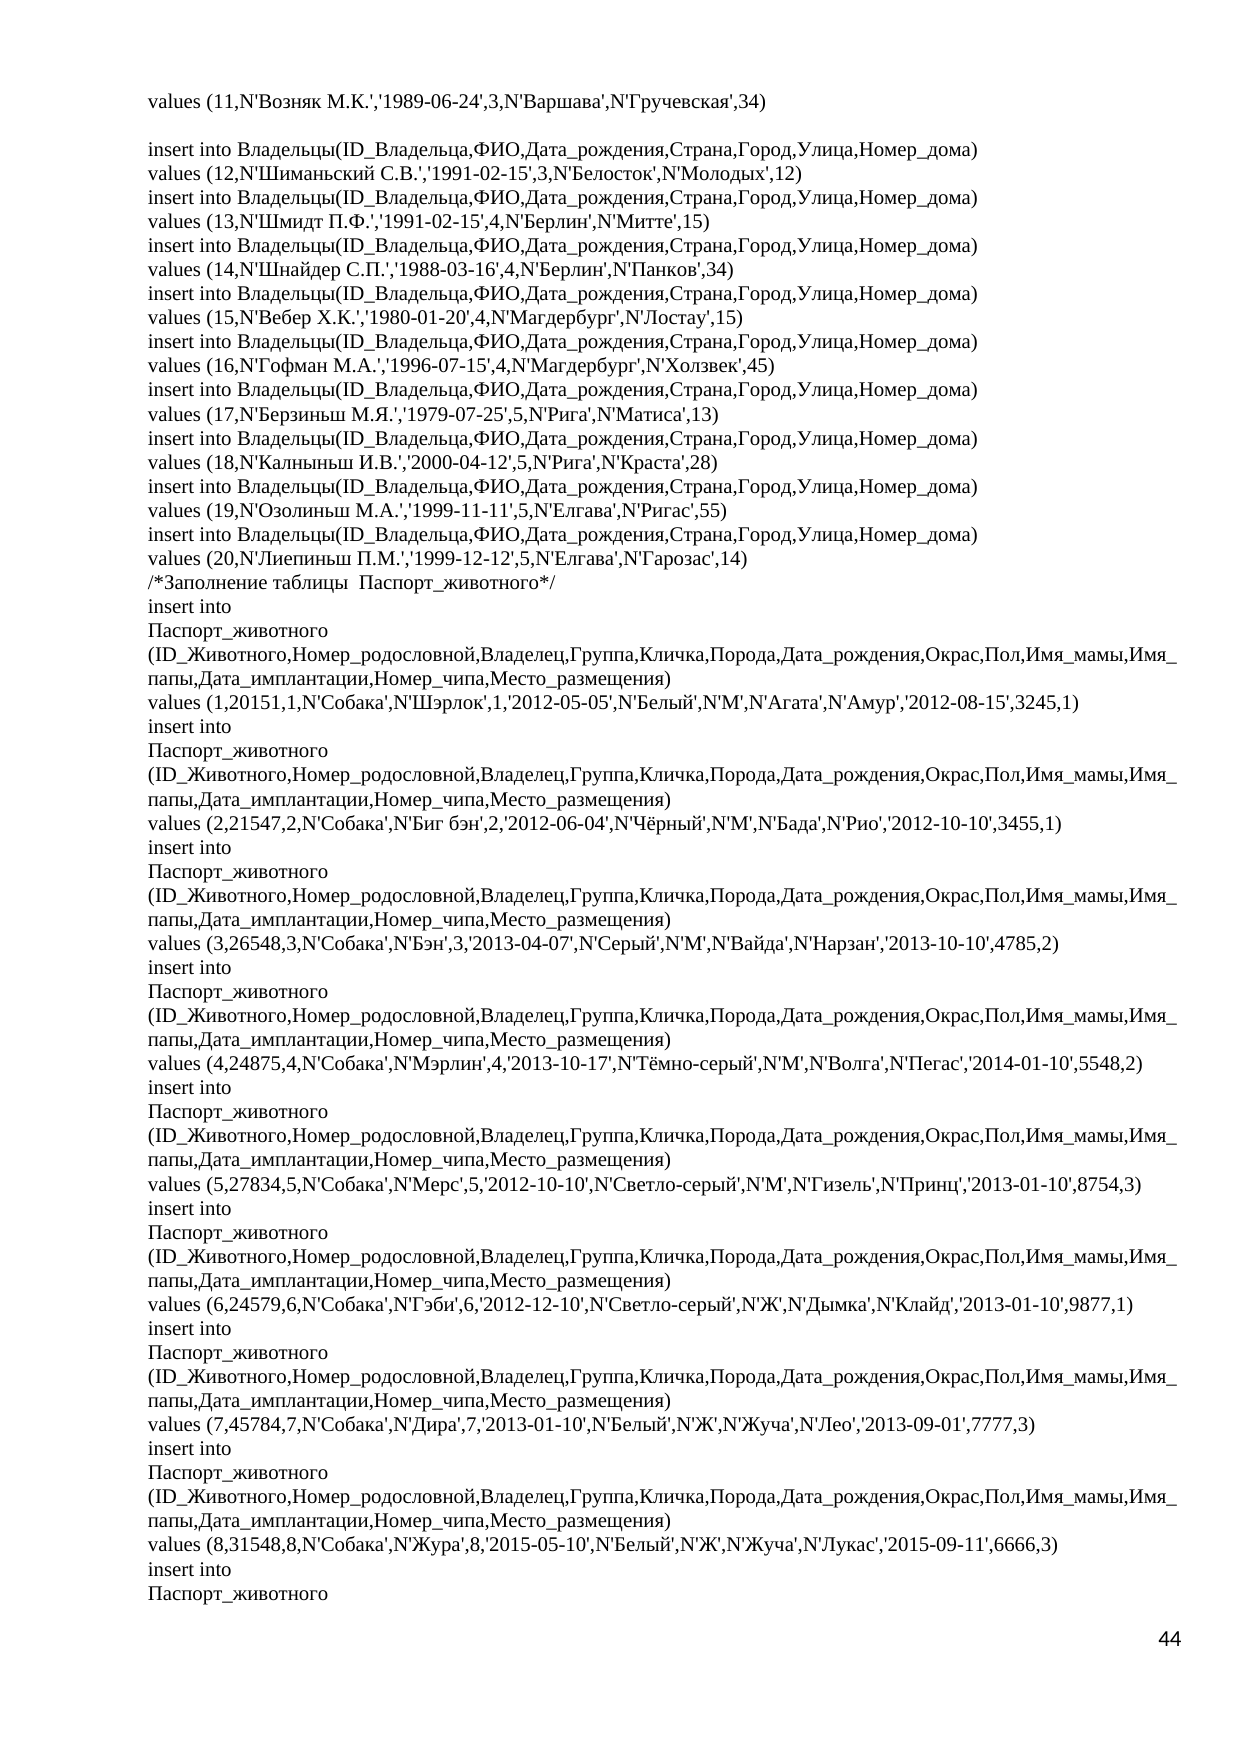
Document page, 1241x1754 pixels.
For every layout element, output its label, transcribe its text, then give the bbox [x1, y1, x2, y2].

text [148, 137, 1181, 161]
text values (2,21547,2,N'Собака',N'Биг бэн',2,'2012-06-04',N'Чёрный',N'М',N'Бада',N'Рио','2012-10-10',3455,1) [148, 811, 1181, 834]
text values (13,N'Шмидт П.Ф.','1991-02-15',4,N'Берлин',N'Митте',15) [148, 209, 1181, 233]
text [148, 1556, 1181, 1604]
text values (6,24579,6,N'Собака',N'Гэби',6,'2012-12-10',N'Светло-серый',N'Ж',N'Дымка',N'Клайд','2013-01-10',9877,1) [148, 1292, 1181, 1316]
text values (15,N'Вебер Х.К.','1980-01-20',4,N'Магдербург',N'Лостау',15) [148, 305, 1181, 329]
text insert into Владельцы(ID_Владельца,ФИО,Дата_рождения,Страна,Город,Улица,Номер_дома) [148, 281, 1181, 305]
text insert into Владельцы(ID_Владельца,ФИО,Дата_рождения,Страна,Город,Улица,Номер_дома) [148, 329, 1181, 353]
text insert into Владельцы(ID_Владельца,ФИО,Дата_рождения,Страна,Город,Улица,Номер_дома) [148, 233, 1181, 257]
text values (19,N'Озолиньш М.А.','1999-11-11',5,N'Елгава',N'Ригас',55) [148, 498, 1181, 522]
text values (16,N'Гофман М.А.','1996-07-15',4,N'Магдербург',N'Холзвек',45) [148, 353, 1181, 377]
text values (14,N'Шнайдер С.П.','1988-03-16',4,N'Берлин',N'Панков',34) [148, 257, 1181, 281]
text values (11,N'Возняк М.К.','1989-06-24',3,N'Варшава',N'Гручевская',34) [148, 89, 1181, 113]
text values (8,31548,8,N'Собака',N'Жура',8,'2015-05-10',N'Белый',N'Ж',N'Жуча',N'Лукас','2015-09-11',6666,3) [148, 1532, 1181, 1556]
text insert into Владельцы(ID_Владельца,ФИО,Дата_рождения,Страна,Город,Улица,Номер_дома) [148, 426, 1181, 449]
text insert into Владельцы(ID_Владельца,ФИО,Дата_рождения,Страна,Город,Улица,Номер_дома) [148, 377, 1181, 401]
text values (12,N'Шиманьский С.В.','1991-02-15',3,N'Белосток',N'Молодых',12) [148, 161, 1181, 185]
text /*Заполнение таблицы Паспорт_животного*/ [148, 570, 1181, 594]
text insert into Владельцы(ID_Владельца,ФИО,Дата_рождения,Страна,Город,Улица,Номер_дома) [148, 474, 1181, 498]
text values (1,20151,1,N'Собака',N'Шэрлок',1,'2012-05-05',N'Белый',N'М',N'Агата',N'Амур','2012-08-15',3245,1) [148, 690, 1181, 714]
text values (20,N'Лиепиньш П.М.','1999-12-12',5,N'Елгава',N'Гарозас',14) [148, 546, 1181, 570]
text values (17,N'Берзиньш М.Я.','1979-07-25',5,N'Рига',N'Матиса',13) [148, 401, 1181, 426]
text insert into Владельцы(ID_Владельца,ФИО,Дата_рождения,Страна,Город,Улица,Номер_дома) [148, 522, 1181, 546]
text values (5,27834,5,N'Собака',N'Мерс',5,'2012-10-10',N'Светло-серый',N'М',N'Гизель',N'Принц','2013-01-10',8754,3) [148, 1171, 1181, 1196]
text values (7,45784,7,N'Собака',N'Дира',7,'2013-01-10',N'Белый',N'Ж',N'Жуча',N'Лео','2013-09-01',7777,3) [148, 1412, 1181, 1436]
text insert into Владельцы(ID_Владельца,ФИО,Дата_рождения,Страна,Город,Улица,Номер_дома) [148, 185, 1181, 209]
text values (4,24875,4,N'Собака',N'Мэрлин',4,'2013-10-17',N'Тёмно-серый',N'М',N'Волга',N'Пегас','2014-01-10',5548,2) [148, 1051, 1181, 1075]
text values (3,26548,3,N'Собака',N'Бэн',3,'2013-04-07',N'Серый',N'М',N'Вайда',N'Нарзан','2013-10-10',4785,2) [148, 931, 1181, 955]
text values (18,N'Калныньш И.В.','2000-04-12',5,N'Рига',N'Краста',28) [148, 449, 1181, 474]
